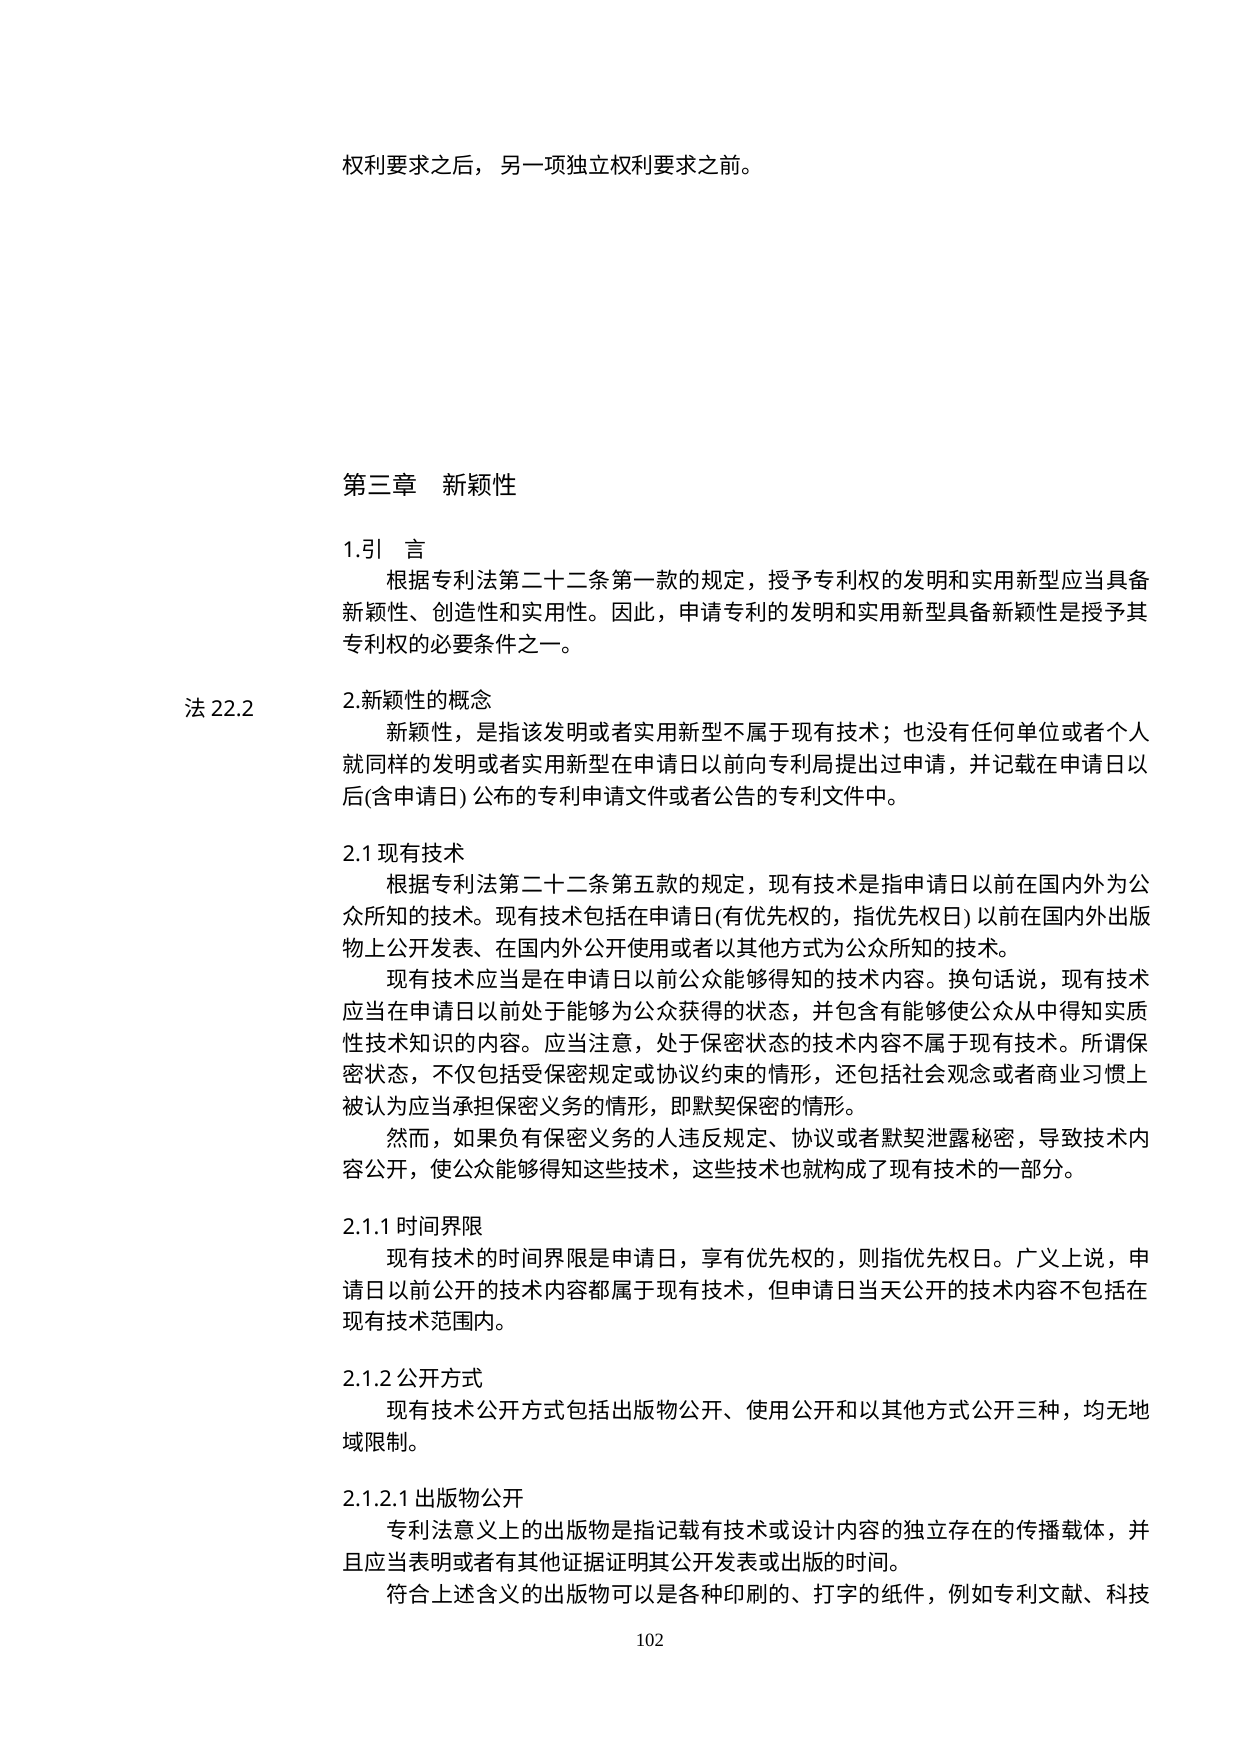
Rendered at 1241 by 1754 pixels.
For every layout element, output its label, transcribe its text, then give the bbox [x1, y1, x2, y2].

text .1出版物公开 [342, 1481, 1152, 1513]
text 根据专利法第二十二条第五款的规定，现有技术是指申请日以前在国内外为公众所知的技术。现有技术包括在申请日(有优先权的，指优先权日) 以前在国内外出版物上公开发表、在国内外公开使用或者以其他方式为公众所知的技术。 [342, 867, 1152, 962]
text 2.新颖性的概念 [342, 683, 1152, 715]
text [342, 148, 1152, 179]
text 然而，如果负有保密义务的人违反规定、协议或者默契泄露秘密，导致技术内容公开，使公众能够得知这些技术，这些技术也就构成了现有技术的一部分。 [342, 1121, 1152, 1184]
text 时间界限 [342, 1209, 1152, 1241]
text 专利法意义上的出版物是指记载有技术或设计内容的独立存在的传播载体，并且应当表明或者有其他证据证明其公开发表或出版的时间。 [342, 1513, 1152, 1577]
text 公开方式 [342, 1361, 1152, 1393]
text 现有技术应当是在申请日以前公众能够得知的技术内容。换句话说，现有技术应当在申请日以前处于能够为公众获得的状态，并包含有能够使公众从中得知实质性技术知识的内容。应当注意，处于保密状态的技术内容不属于现有技术。所谓保密状态，不仅包括受保密规定或协议约束的情形，还包括社会观念或者商业习惯上被认为应当承担保密义务的情形，即默契保密的情形。 [342, 962, 1152, 1121]
text 第三章 新颖性 [342, 466, 1152, 502]
text 2.1现有技术 [342, 836, 1152, 867]
text 根据专利法第二十二条第一款的规定，授予专利权的发明和实用新型应当具备新颖性、创造性和实用性。因此，申请专利的发明和实用新型具备新颖性是授予其专利权的必要条件之一。 [342, 563, 1152, 658]
text 现有技术公开方式包括出版物公开、使用公开和以其他方式公开三种，均无地域限制。 [342, 1393, 1152, 1456]
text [342, 1577, 1152, 1608]
text 现有技术的时间界限是申请日，享有优先权的，则指优先权日。广义上说，申请日以前公开的技术内容都属于现有技术，但申请日当天公开的技术内容不包括在现有技术范围内。 [342, 1241, 1152, 1336]
text 新颖性，是指该发明或者实用新型不属于现有技术；也没有任何单位或者个人就同样的发明或者实用新型在申请日以前向专利局提出过申请，并记载在申请日以后(含申请日) 公布的专利申请文件或者公告的专利文件中。 [342, 715, 1152, 810]
text 1.引 言 [342, 532, 1152, 563]
